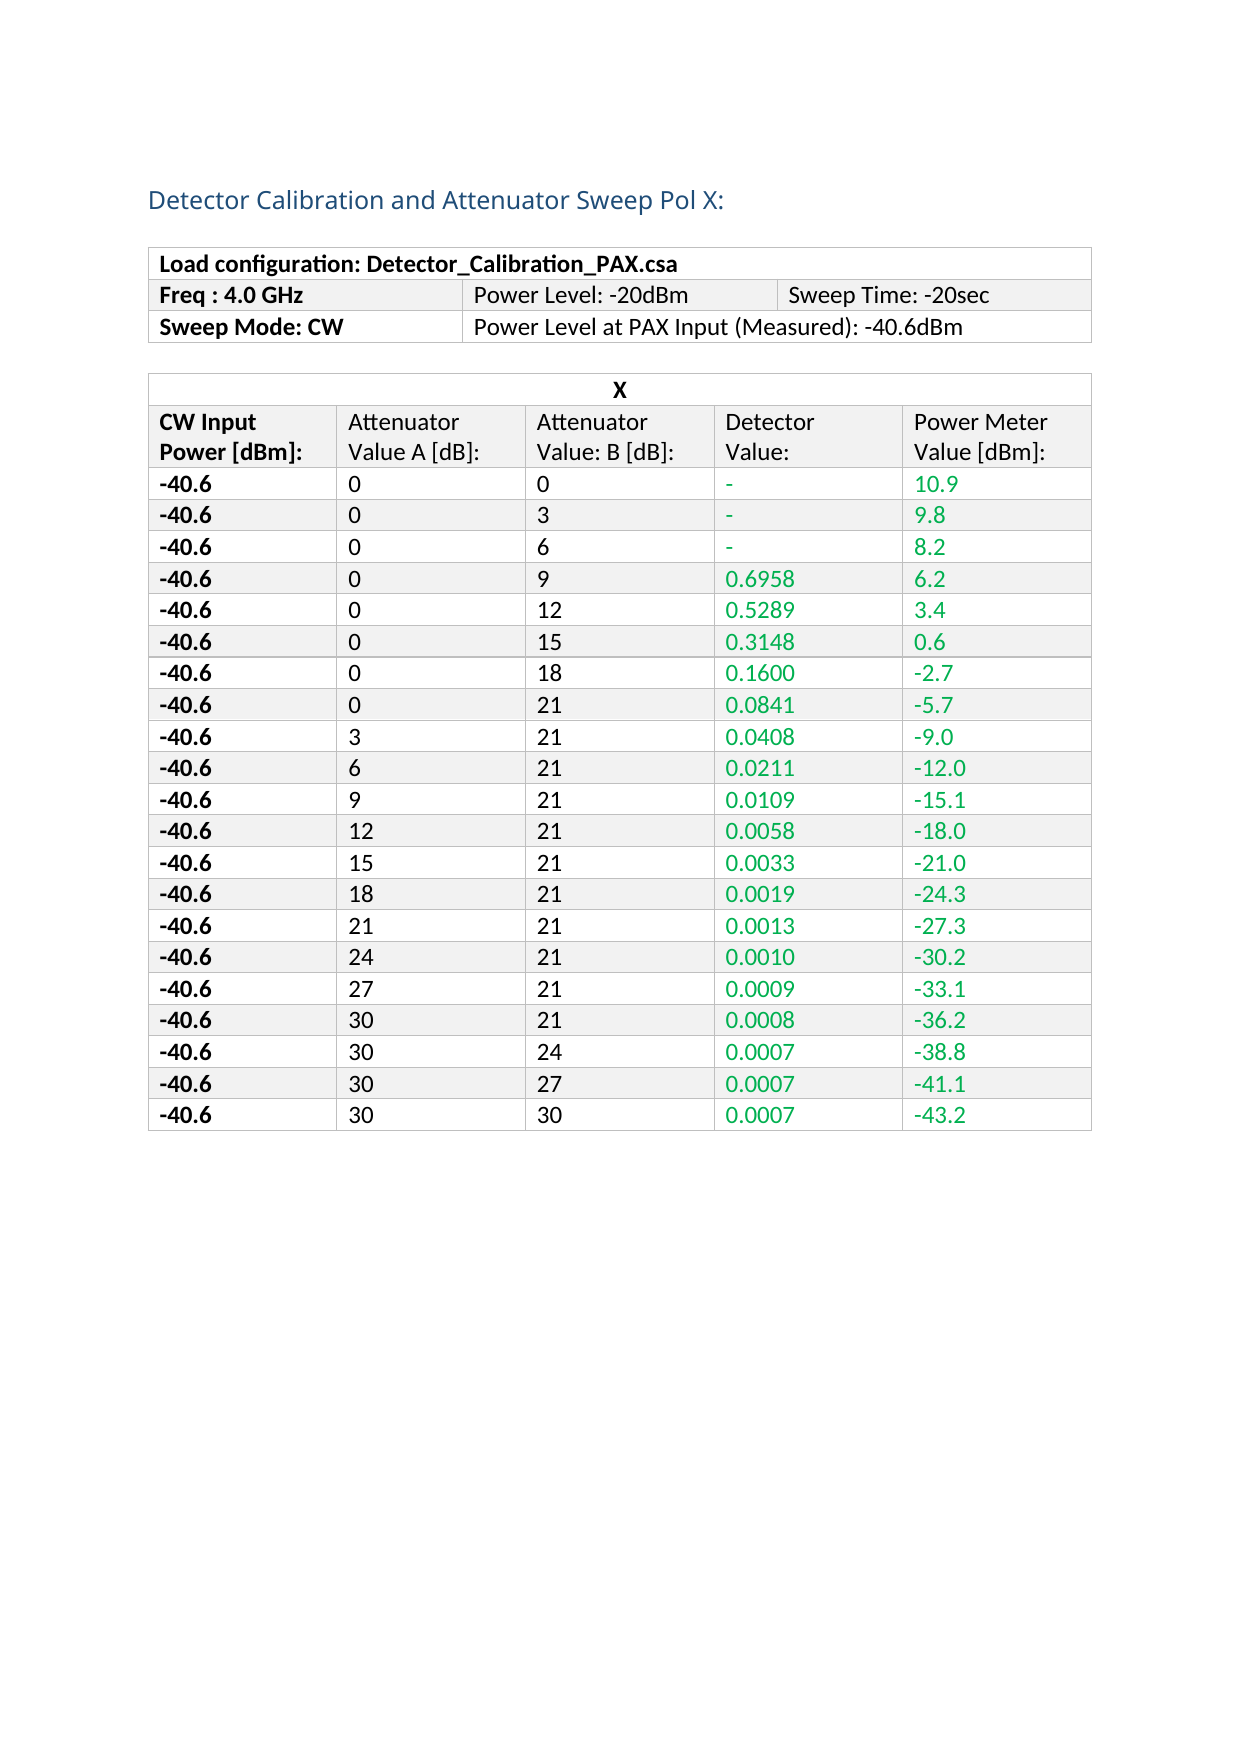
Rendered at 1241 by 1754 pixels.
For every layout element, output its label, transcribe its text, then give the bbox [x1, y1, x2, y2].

table_cell Sweep Mode: CW [149, 311, 462, 342]
table_cell 24 [337, 942, 525, 972]
table_cell 15 [337, 847, 525, 877]
table_cell 0.5289 [715, 594, 902, 625]
table_cell 21 [526, 847, 714, 877]
table_cell 18 [337, 879, 525, 909]
table_cell -40.6 [149, 689, 336, 719]
table_cell 0.0211 [715, 752, 902, 783]
table_cell -40.6 [149, 1036, 336, 1067]
table_cell 21 [526, 973, 714, 1004]
table_cell -40.6 [149, 658, 336, 688]
table_cell 0.0007 [715, 1099, 902, 1130]
table_cell 21 [337, 910, 525, 941]
table_cell -40.6 [149, 910, 336, 941]
table_cell -15.1 [903, 784, 1091, 814]
table_cell - [715, 500, 902, 530]
table_header X [149, 374, 1091, 405]
table_cell 6 [337, 752, 525, 783]
table_cell -36.2 [903, 1005, 1091, 1035]
table_cell -43.2 [903, 1099, 1091, 1130]
table_cell -33.1 [903, 973, 1091, 1004]
table_cell -12.0 [903, 752, 1091, 783]
table_cell - [715, 531, 902, 562]
table_cell -40.6 [149, 973, 336, 1004]
table_cell 30 [337, 1036, 525, 1067]
table_cell 21 [526, 815, 714, 846]
table_cell -27.3 [903, 910, 1091, 941]
table_cell Detector Value: [715, 406, 902, 467]
table_cell 3 [337, 721, 525, 751]
table_cell 0.0013 [715, 910, 902, 941]
table_cell 0 [337, 531, 525, 562]
table_cell 9.8 [903, 500, 1091, 530]
table_cell Power Level at PAX Input (Measured): -40.6dBm [463, 311, 1091, 342]
table_cell 21 [526, 942, 714, 972]
table_cell 15 [526, 626, 714, 656]
table_cell -9.0 [903, 721, 1091, 751]
table_cell 0 [337, 626, 525, 656]
table_cell 6 [526, 531, 714, 562]
table_cell 30 [337, 1005, 525, 1035]
table_cell 0 [526, 468, 714, 499]
table_cell 0 [337, 500, 525, 530]
table_cell -40.6 [149, 531, 336, 562]
table_cell -38.8 [903, 1036, 1091, 1067]
table_cell -40.6 [149, 847, 336, 877]
table_cell 3 [526, 500, 714, 530]
table_cell 0.0841 [715, 689, 902, 719]
table_cell 9 [526, 563, 714, 593]
table_cell -40.6 [149, 942, 336, 972]
table_cell 27 [526, 1068, 714, 1098]
table_cell 30 [337, 1068, 525, 1098]
table_cell 0.3148 [715, 626, 902, 656]
table_cell -40.6 [149, 594, 336, 625]
table_cell 0.0033 [715, 847, 902, 877]
table_cell -21.0 [903, 847, 1091, 877]
table_cell -40.6 [149, 1068, 336, 1098]
table_cell 3.4 [903, 594, 1091, 625]
table_cell 0.0007 [715, 1068, 902, 1098]
table_cell 0.0009 [715, 973, 902, 1004]
table_cell CW Input Power [dBm]: [149, 406, 336, 467]
table_cell 21 [526, 784, 714, 814]
table_cell -40.6 [149, 1005, 336, 1035]
table_cell 0.0019 [715, 879, 902, 909]
table_cell -40.6 [149, 468, 336, 499]
table_cell Sweep Time: -20sec [778, 280, 1091, 310]
table_cell - [715, 468, 902, 499]
table_cell Power Level: -20dBm [463, 280, 777, 310]
table_cell Attenuator Value A [dB]: [337, 406, 525, 467]
table_cell 21 [526, 752, 714, 783]
table_cell -40.6 [149, 879, 336, 909]
table_cell -2.7 [903, 658, 1091, 688]
table_cell -40.6 [149, 500, 336, 530]
table_cell 21 [526, 689, 714, 719]
table_cell 0.0008 [715, 1005, 902, 1035]
table_cell -30.2 [903, 942, 1091, 972]
table_cell 21 [526, 721, 714, 751]
subtitle Detector Calibration and Attenuator Sweep Pol X: [148, 182, 1093, 216]
table_cell 0.6 [903, 626, 1091, 656]
table_cell 12 [526, 594, 714, 625]
table_header Load configuration: Detector_Calibration_PAX.csa [149, 248, 1091, 278]
table_cell 0.1600 [715, 658, 902, 688]
table_cell -40.6 [149, 815, 336, 846]
table_cell 18 [526, 658, 714, 688]
table_cell 9 [337, 784, 525, 814]
table_cell 30 [337, 1099, 525, 1130]
table_cell -40.6 [149, 626, 336, 656]
table_cell 30 [526, 1099, 714, 1130]
table_cell -40.6 [149, 563, 336, 593]
table_cell -40.6 [149, 1099, 336, 1130]
table_cell -40.6 [149, 752, 336, 783]
table_cell 0 [337, 689, 525, 719]
table_cell -40.6 [149, 721, 336, 751]
table_cell 0.0007 [715, 1036, 902, 1067]
table_cell 0 [337, 658, 525, 688]
table_cell 0.0109 [715, 784, 902, 814]
table_cell 21 [526, 879, 714, 909]
table_cell Power Meter Value [dBm]: [903, 406, 1091, 467]
table_cell Freq : 4.0 GHz [149, 280, 462, 310]
table_cell 0 [337, 594, 525, 625]
table_cell -18.0 [903, 815, 1091, 846]
table_cell 0.0058 [715, 815, 902, 846]
table_cell -24.3 [903, 879, 1091, 909]
table_cell Attenuator Value: B [dB]: [526, 406, 714, 467]
table_cell -40.6 [149, 784, 336, 814]
table_cell 0.0408 [715, 721, 902, 751]
table_cell 6.2 [903, 563, 1091, 593]
table_cell 27 [337, 973, 525, 1004]
table_cell 24 [526, 1036, 714, 1067]
table_cell 0.6958 [715, 563, 902, 593]
table_cell 0 [337, 468, 525, 499]
table_cell 10.9 [903, 468, 1091, 499]
table_cell 0 [337, 563, 525, 593]
table_cell 12 [337, 815, 525, 846]
table_cell -5.7 [903, 689, 1091, 719]
table_cell 8.2 [903, 531, 1091, 562]
table_cell 21 [526, 1005, 714, 1035]
table_cell 21 [526, 910, 714, 941]
table_cell -41.1 [903, 1068, 1091, 1098]
table_cell 0.0010 [715, 942, 902, 972]
